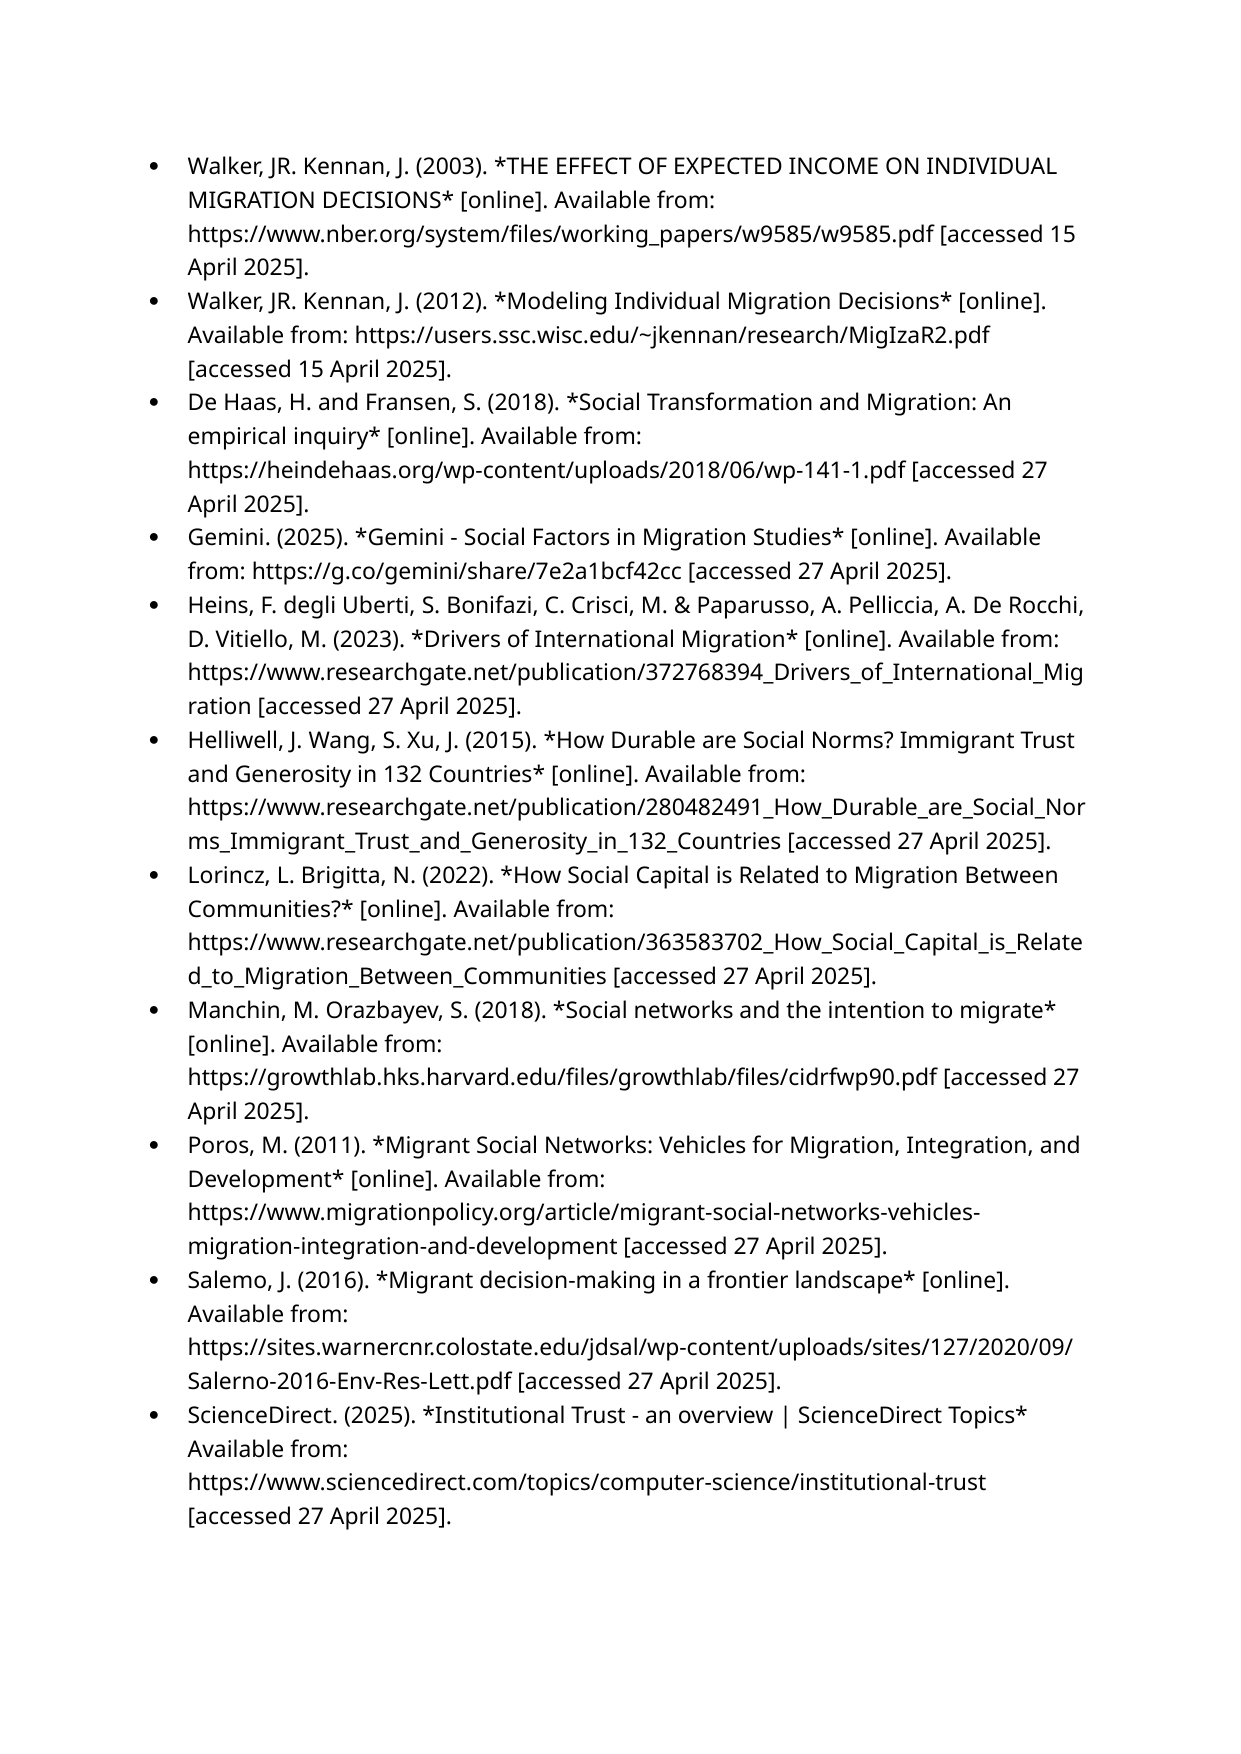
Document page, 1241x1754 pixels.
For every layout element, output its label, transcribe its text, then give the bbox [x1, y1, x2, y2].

list Helliwell, J. Wang, S. Xu, J. (2015). *How Durable are Social Norms? Immigrant Trust and Generosity in 132 Countries* [online]. Available from: https://www.researchgate.net/publication/280482491_How_Durable_are_Social_Norms_Immigrant_Trust_and_Generosity_in_132_Countries [accessed 27 April 2025]. [150, 724, 1090, 856]
list Walker, JR. Kennan, J. (2012). *Modeling Individual Migration Decisions* [online]. Available from: https://users.ssc.wisc.edu/~jkennan/research/MigIzaR2.pdf [accessed 15 April 2025]. [150, 285, 1090, 384]
list Gemini. (2025). *Gemini - Social Factors in Migration Studies* [online]. Available from: https://g.co/gemini/share/7e2a1bcf42cc [accessed 27 April 2025]. [150, 521, 1090, 586]
list Lorincz, L. Brigitta, N. (2022). *How Social Capital is Related to Migration Between Communities?* [online]. Available from: https://www.researchgate.net/publication/363583702_How_Social_Capital_is_Related_to_Migration_Between_Communities [accessed 27 April 2025]. [150, 859, 1090, 991]
list De Haas, H. and Fransen, S. (2018). *Social Transformation and Migration: An empirical inquiry* [online]. Available from: https://heindehaas.org/wp-content/uploads/2018/06/wp-141-1.pdf [accessed 27 April 2025]. [150, 386, 1090, 519]
list Salemo, J. (2016). *Migrant decision-making in a frontier landscape* [online]. Available from: https://sites.warnercnr.colostate.edu/jdsal/wp-content/uploads/sites/127/2020/09/Salerno-2016-Env-Res-Lett.pdf [accessed 27 April 2025]. [150, 1264, 1090, 1396]
list Manchin, M. Orazbayev, S. (2018). *Social networks and the intention to migrate* [online]. Available from: https://growthlab.hks.harvard.edu/files/growthlab/files/cidrfwp90.pdf [accessed 27 April 2025]. [150, 994, 1090, 1126]
list Walker, JR. Kennan, J. (2003). *THE EFFECT OF EXPECTED INCOME ON INDIVIDUAL MIGRATION DECISIONS* [online]. Available from: https://www.nber.org/system/files/working_papers/w9585/w9585.pdf [accessed 15 April 2025]. [150, 150, 1090, 282]
list Heins, F. degli Uberti, S. Bonifazi, C. Crisci, M. & Paparusso, A. Pelliccia, A. De Rocchi, D. Vitiello, M. (2023). *Drivers of International Migration* [online]. Available from: https://www.researchgate.net/publication/372768394_Drivers_of_International_Migration [accessed 27 April 2025]. [150, 589, 1090, 721]
list Poros, M. (2011). *Migrant Social Networks: Vehicles for Migration, Integration, and Development* [online]. Available from: https://www.migrationpolicy.org/article/migrant-social-networks-vehicles-migration-integration-and-development [accessed 27 April 2025]. [150, 1129, 1090, 1261]
list ScienceDirect. (2025). *Institutional Trust - an overview | ScienceDirect Topics* Available from: https://www.sciencedirect.com/topics/computer-science/institutional-trust [accessed 27 April 2025]. [150, 1399, 1090, 1531]
